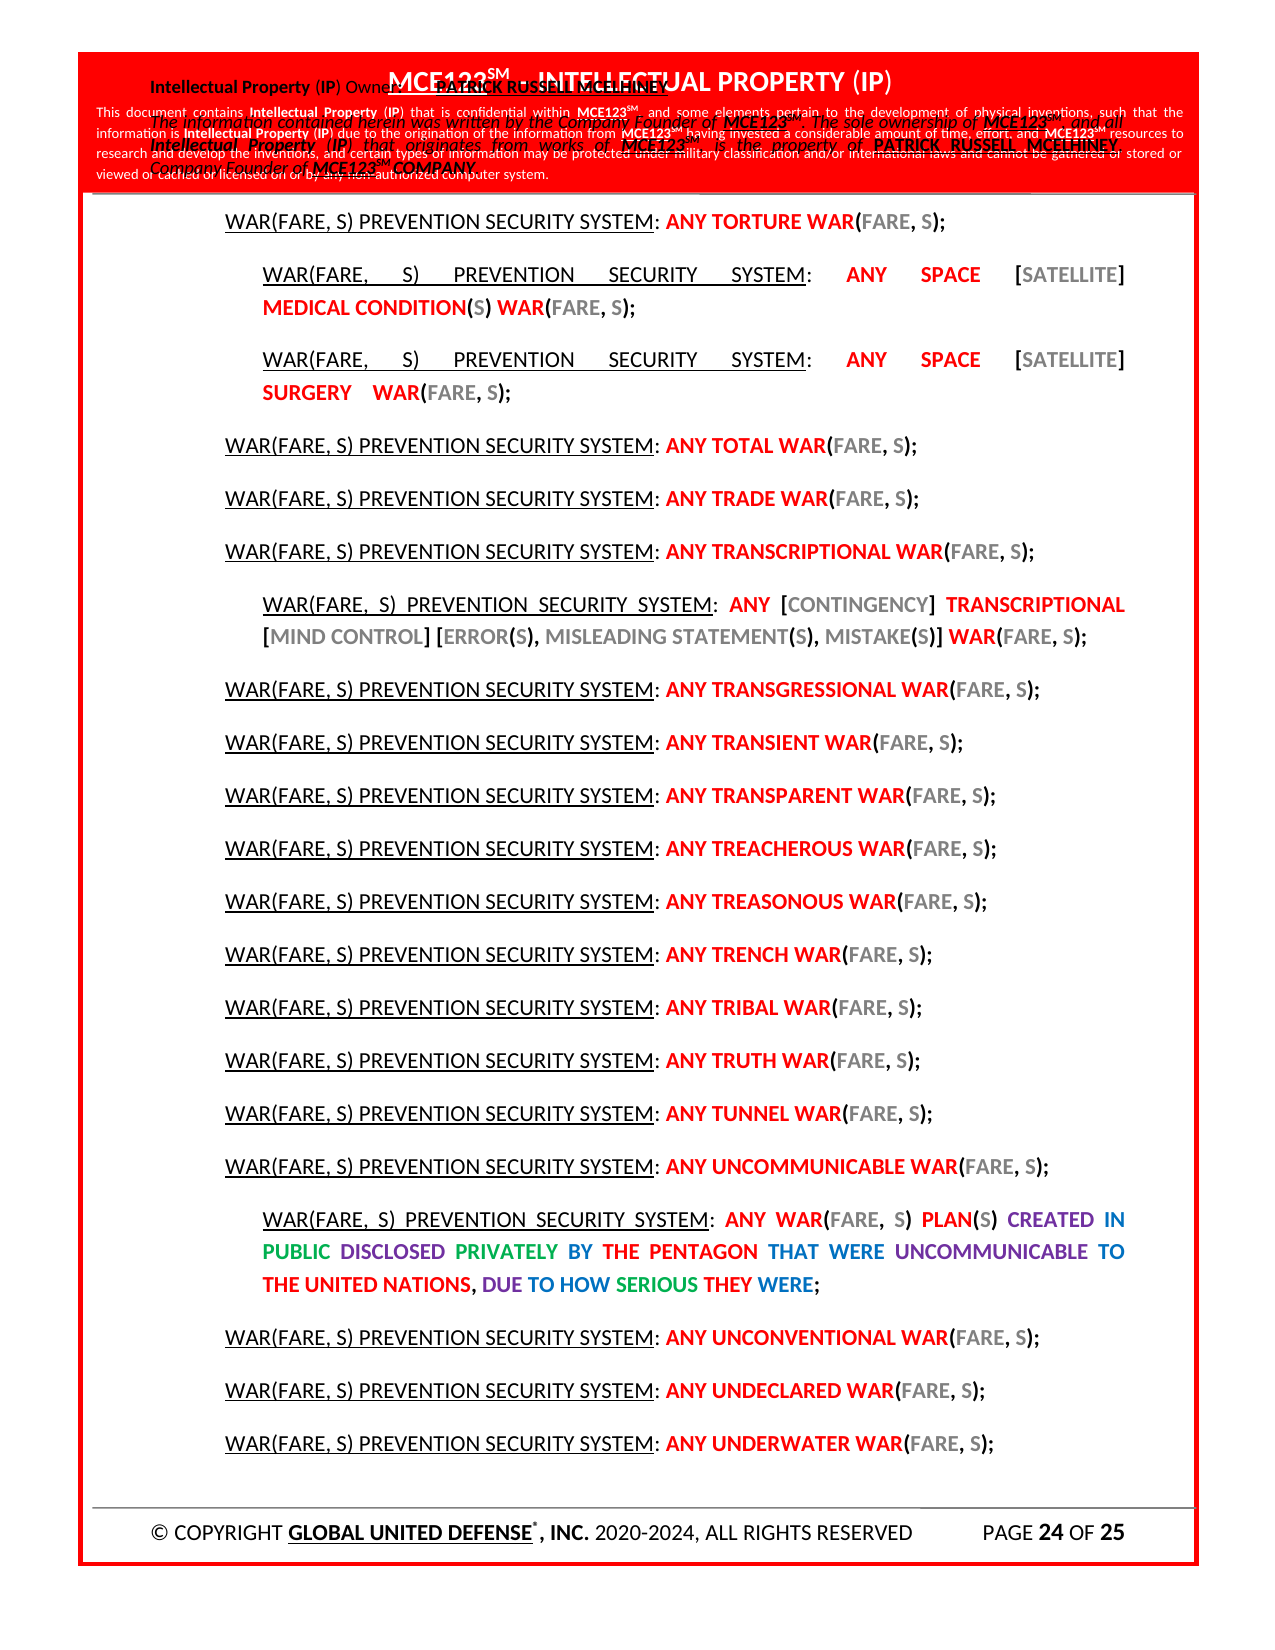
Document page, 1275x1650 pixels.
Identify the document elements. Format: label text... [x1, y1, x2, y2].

text WAR(FARE, S) PREVENTION SECURITY SYSTEM: ANY WAR(FARE, S) PLAN(S) CREATED IN PUBLIC DISCLOSED PRIVATELY BY THE PENTAGON THAT WERE UNCOMMUNICABLE TO THE UNITED NATIONS, DUE TO HOW SERIOUS THEY WERE; [262, 1205, 1125, 1298]
text WAR(FARE, S) PREVENTION SECURITY SYSTEM: ANY TREACHEROUS WAR(FARE, S); [225, 834, 1125, 862]
text WAR(FARE, S) PREVENTION SECURITY SYSTEM: ANY TREASONOUS WAR(FARE, S); [225, 887, 1125, 915]
text WAR(FARE, S) PREVENTION SECURITY SYSTEM: ANY TRANSCRIPTIONAL WAR(FARE, S); [225, 537, 1125, 565]
text WAR(FARE, S) PREVENTION SECURITY SYSTEM: ANY TUNNEL WAR(FARE, S); [225, 1099, 1125, 1127]
text WAR(FARE, S) PREVENTION SECURITY SYSTEM: ANY TOTAL WAR(FARE, S); [225, 431, 1125, 459]
text WAR(FARE, S) PREVENTION SECURITY SYSTEM: ANY UNDERWATER WAR(FARE, S); [225, 1429, 1125, 1457]
text WAR(FARE, S) PREVENTION SECURITY SYSTEM: ANY UNDECLARED WAR(FARE, S); [225, 1376, 1125, 1404]
text WAR(FARE, S) PREVENTION SECURITY SYSTEM: ANY SPACE [SATELLITE] SURGERY WAR(FARE, S); [262, 346, 1125, 406]
text WAR(FARE, S) PREVENTION SECURITY SYSTEM: ANY UNCONVENTIONAL WAR(FARE, S); [225, 1323, 1125, 1351]
text WAR(FARE, S) PREVENTION SECURITY SYSTEM: ANY [CONTINGENCY] TRANSCRIPTIONAL [MIND CONTROL] [ERROR(S), MISLEADING STATEMENT(S), MISTAKE(S)] WAR(FARE, S); [262, 590, 1125, 650]
text WAR(FARE, S) PREVENTION SECURITY SYSTEM: ANY TRANSIENT WAR(FARE, S); [225, 728, 1125, 756]
text WAR(FARE, S) PREVENTION SECURITY SYSTEM: ANY TORTURE WAR(FARE, S); [225, 207, 1125, 235]
text WAR(FARE, S) PREVENTION SECURITY SYSTEM: ANY TRANSPARENT WAR(FARE, S); [225, 781, 1125, 809]
text WAR(FARE, S) PREVENTION SECURITY SYSTEM: ANY TRADE WAR(FARE, S); [225, 484, 1125, 512]
text WAR(FARE, S) PREVENTION SECURITY SYSTEM: ANY TRUTH WAR(FARE, S); [225, 1046, 1125, 1074]
text WAR(FARE, S) PREVENTION SECURITY SYSTEM: ANY TRIBAL WAR(FARE, S); [225, 993, 1125, 1021]
text WAR(FARE, S) PREVENTION SECURITY SYSTEM: ANY SPACE [SATELLITE] MEDICAL CONDITION(S) WAR(FARE, S); [262, 260, 1125, 321]
text WAR(FARE, S) PREVENTION SECURITY SYSTEM: ANY TRENCH WAR(FARE, S); [225, 940, 1125, 968]
text WAR(FARE, S) PREVENTION SECURITY SYSTEM: ANY TRANSGRESSIONAL WAR(FARE, S); [225, 675, 1125, 703]
text WAR(FARE, S) PREVENTION SECURITY SYSTEM: ANY UNCOMMUNICABLE WAR(FARE, S); [225, 1152, 1125, 1180]
